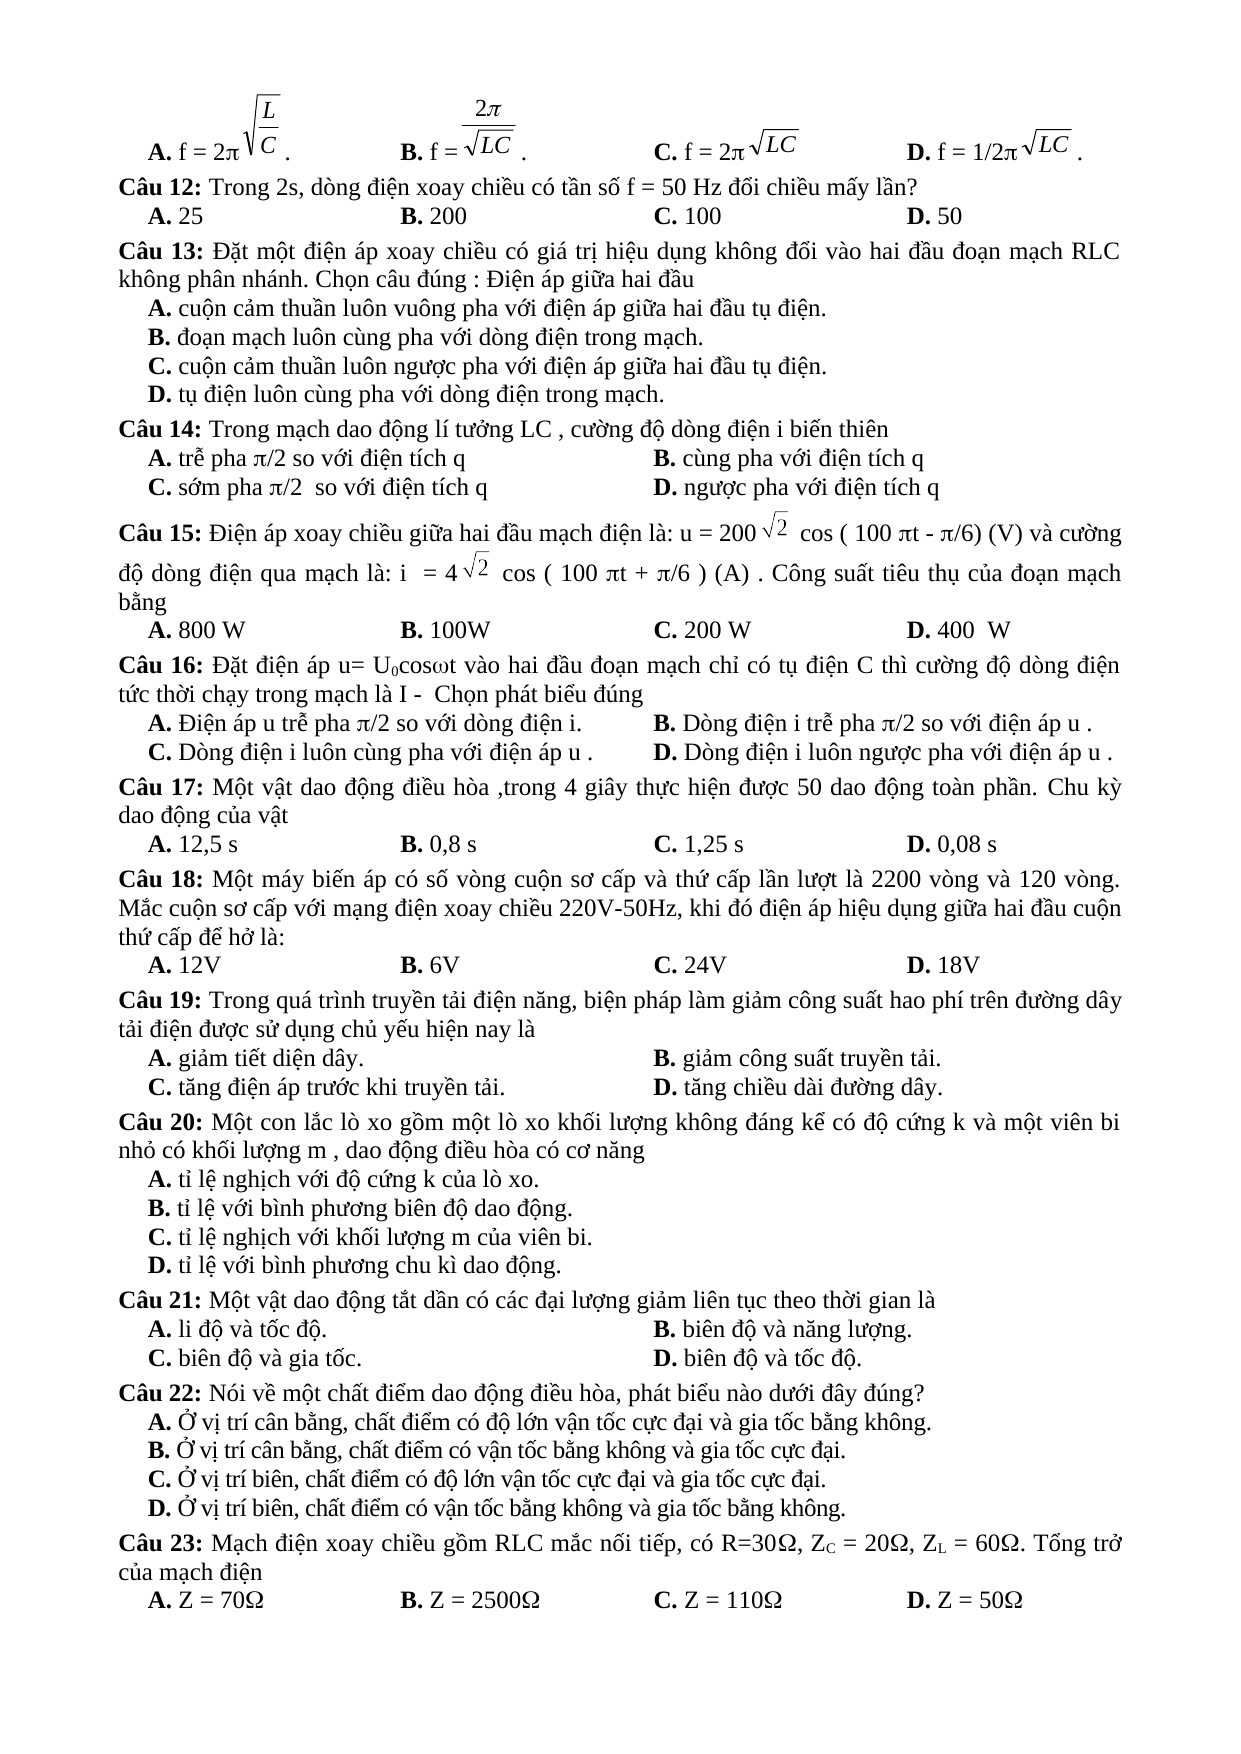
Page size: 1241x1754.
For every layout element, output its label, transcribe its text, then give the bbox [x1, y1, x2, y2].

text Câu 13: Đặt một điện áp xoay chiều có giá trị hiệu dụng không đổi vào hai đầu đoạn mạch RLC không phân nhánh. Chọn câu đúng : Điện áp giữa hai đầu [118, 236, 1122, 293]
text A. 12,5 s B. 0,8 s C. 1,25 s D. 0,08 s [118, 829, 1122, 858]
text D. tụ điện luôn cùng pha với dòng điện trong mạch. [118, 379, 1122, 408]
text C. tăng điện áp trước khi truyền tải. D. tăng chiều dài đường dây. [118, 1072, 1122, 1100]
text C. Ở vị trí biên, chất điểm có độ lớn vận tốc cực đại và gia tốc cực đại. [118, 1464, 1122, 1493]
text Câu 19: Trong quá trình truyền tải điện năng, biện pháp làm giảm công suất hao phí trên đường dây tải điện được sử dụng chủ yếu hiện nay là [118, 985, 1122, 1043]
text Câu 21: Một vật dao động tắt dần có các đại lượng giảm liên tục theo thời gian là [118, 1285, 1122, 1314]
text B. đoạn mạch luôn cùng pha với dòng điện trong mạch. [118, 322, 1122, 351]
text C. cuộn cảm thuần luôn ngược pha với điện áp giữa hai đầu tụ điện. [118, 351, 1122, 379]
text A. Z = 70 B. Z = 2500 C. Z = 110 D. Z = 50 [118, 1585, 1122, 1614]
text C. Dòng điện i luôn cùng pha với điện áp u . D. Dòng điện i luôn ngược pha với điện áp u . [118, 737, 1122, 765]
text Câu 16: Đặt điện áp u= U0cost vào hai đầu đoạn mạch chỉ có tụ điện C thì cường độ dòng điện tức thời chạy trong mạch là I - Chọn phát biểu đúng [118, 650, 1122, 708]
text A. giảm tiết diện dây. B. giảm công suất truyền tải. [118, 1043, 1122, 1072]
text A. li độ và tốc độ. B. biên độ và năng lượng. [118, 1314, 1122, 1343]
text Câu 22: Nói về một chất điểm dao động điều hòa, phát biểu nào dưới đây đúng? [118, 1378, 1122, 1407]
text A. tỉ lệ nghịch với độ cứng k của lò xo. [118, 1164, 1122, 1193]
text C. sớm pha /2 so với điện tích q D. ngược pha với điện tích q [118, 472, 1122, 501]
text Câu 18: Một máy biến áp có số vòng cuộn sơ cấp và thứ cấp lần lượt là 2200 vòng và 120 vòng. Mắc cuộn sơ cấp với mạng điện xoay chiều 220V-50Hz, khi đó điện áp hiệu dụng giữa hai đầu cuộn thứ cấp để hở là: [118, 864, 1122, 950]
text B. tỉ lệ với bình phương biên độ dao động. [118, 1193, 1122, 1222]
text A. Điện áp u trễ pha /2 so với dòng điện i. B. Dòng điện i trễ pha /2 so với điện áp u . [118, 708, 1122, 737]
text A. Ở vị trí cân bằng, chất điểm có độ lớn vận tốc cực đại và gia tốc bằng không. [118, 1407, 1122, 1435]
text B. Ở vị trí cân bằng, chất điểm có vận tốc bằng không và gia tốc cực đại. [118, 1435, 1122, 1464]
text Câu 14: Trong mạch dao động lí tưởng LC , cường độ dòng điện i biến thiên [118, 414, 1122, 443]
text Câu 15: Điện áp xoay chiều giữa hai đầu mạch điện là: u = 200 cos ( 100 t - /6) (V) và cường độ dòng điện qua mạch là: i = 4 cos ( 100 t + /6 ) (A) . Công suất tiêu thụ của đoạn mạch bằng [118, 507, 1122, 615]
text Câu 12: Trong 2s, dòng điện xoay chiều có tần số f = 50 Hz đổi chiều mấy lần? [118, 172, 1122, 201]
text Câu 17: Một vật dao động điều hòa ,trong 4 giây thực hiện được 50 dao động toàn phần. Chu kỳ dao động của vật [118, 772, 1122, 829]
text A. cuộn cảm thuần luôn vuông pha với điện áp giữa hai đầu tụ điện. [118, 293, 1122, 322]
text A. f = 2. B. f =. C. f = 2 D. f = 1/2. [118, 89, 1122, 166]
text C. tỉ lệ nghịch với khối lượng m của viên bi. [118, 1222, 1122, 1250]
text A. 12V B. 6V C. 24V D. 18V [118, 950, 1122, 979]
text Câu 23: Mạch điện xoay chiều gồm RLC mắc nối tiếp, có R=30, ZC = 20, ZL = 60. Tổng trở của mạch điện [118, 1528, 1122, 1585]
text C. biên độ và gia tốc. D. biên độ và tốc độ. [118, 1343, 1122, 1372]
text A. 25 B. 200 C. 100 D. 50 [118, 201, 1122, 229]
text A. trễ pha /2 so với điện tích q B. cùng pha với điện tích q [118, 443, 1122, 472]
text Câu 20: Một con lắc lò xo gồm một lò xo khối lượng không đáng kể có độ cứng k và một viên bi nhỏ có khối lượng m , dao động điều hòa có cơ năng [118, 1107, 1122, 1164]
text D. tỉ lệ với bình phương chu kì dao động. [118, 1250, 1122, 1279]
text A. 800 W B. 100W C. 200 W D. 400 W [118, 615, 1122, 644]
text D. Ở vị trí biên, chất điểm có vận tốc bằng không và gia tốc bằng không. [118, 1493, 1122, 1522]
